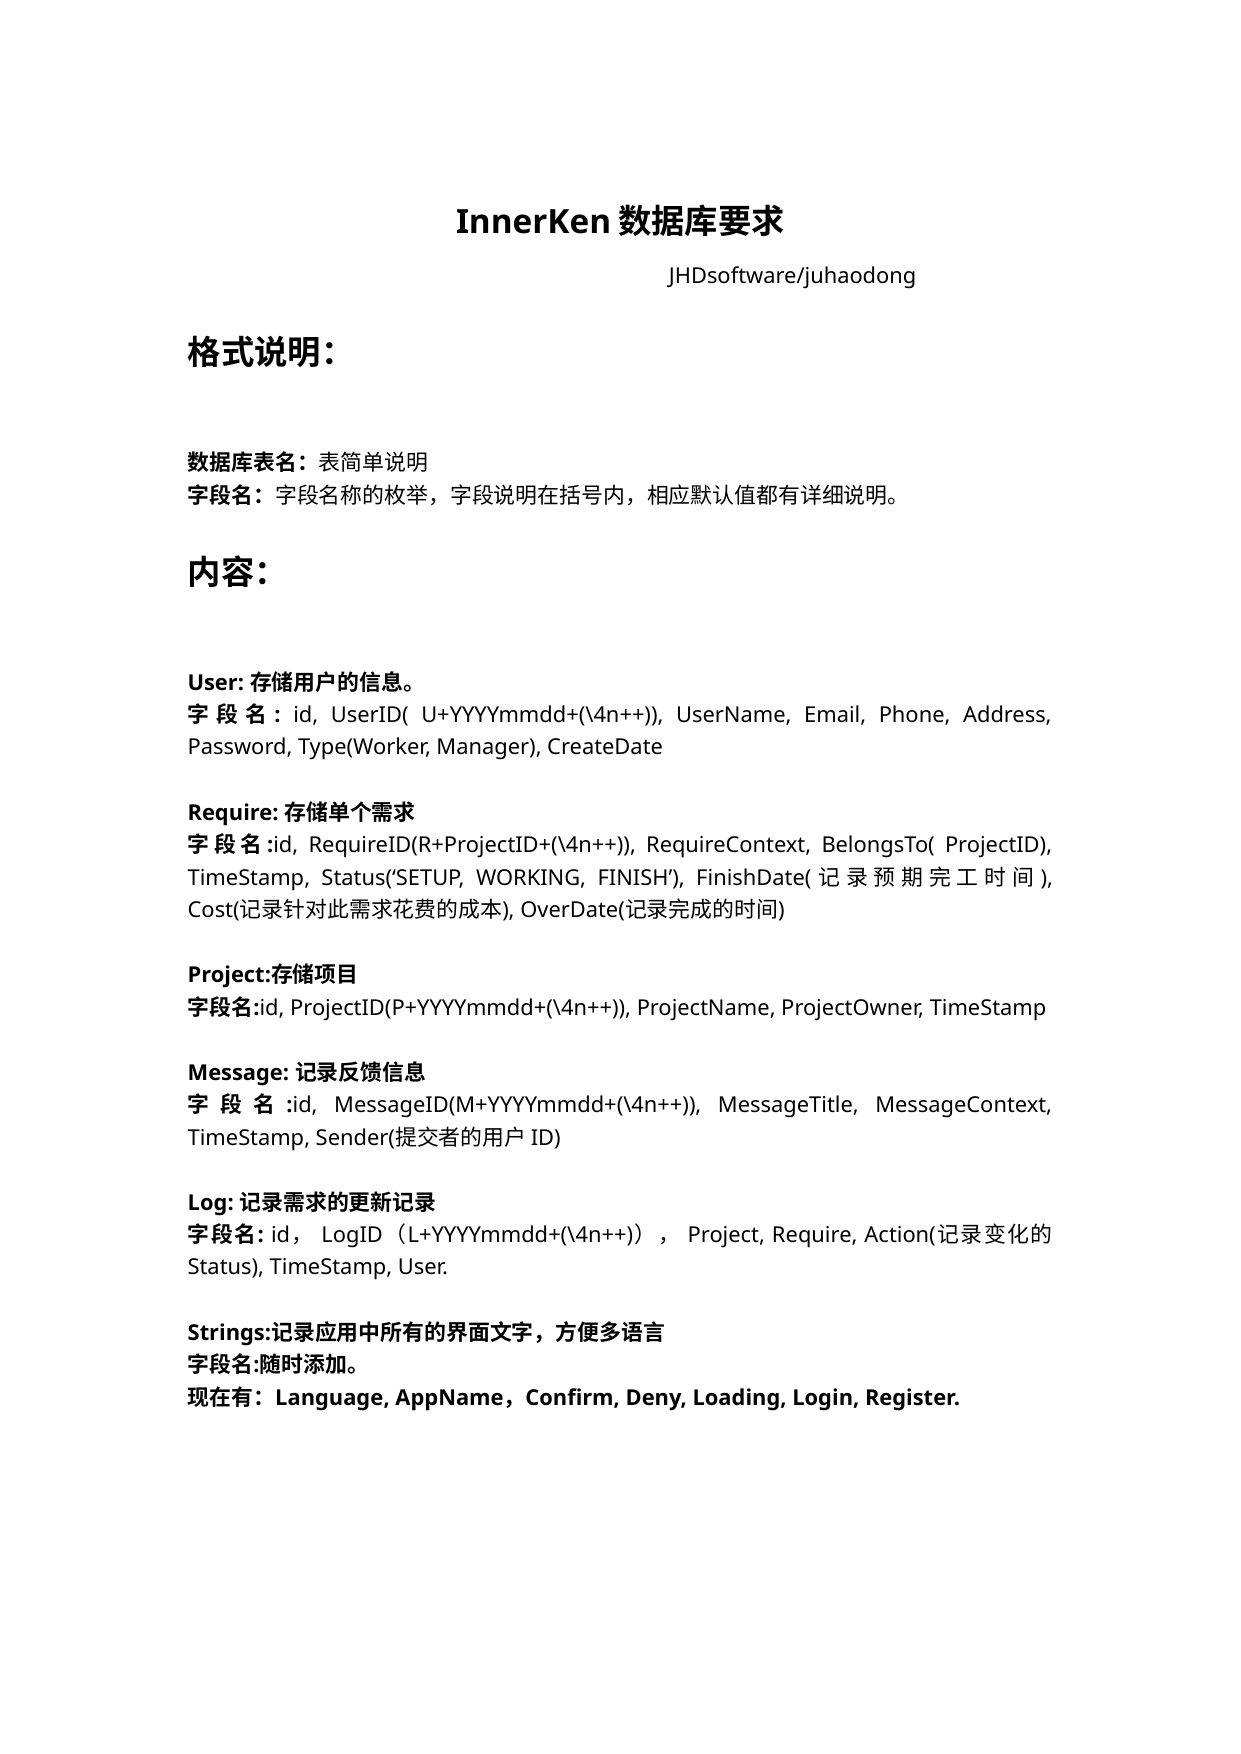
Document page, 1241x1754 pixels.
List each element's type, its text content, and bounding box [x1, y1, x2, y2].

text 字段名:id, RequireID(R+ProjectID+(\4n++)), RequireContext, BelongsTo( ProjectID), TimeStamp, Status(‘SETUP, WORKING, FINISH’), FinishDate(记录预期完工时间), Cost(记录针对此需求花费的成本), OverDate(记录完成的时间) [187, 827, 1053, 924]
text 字段名: id, UserID( U+YYYYmmdd+(\4n++)), UserName, Email, Phone, Address, Password, Type(Worker, Manager), CreateDate [187, 697, 1053, 762]
text JHDsoftware/juhaodong [187, 258, 1053, 291]
text 字段名:id, ProjectID(P+YYYYmmdd+(\4n++)), ProjectName, ProjectOwner, TimeStamp [187, 989, 1053, 1022]
text 字段名:随时添加。 [187, 1347, 1053, 1379]
title InnerKen数据库要求 [187, 187, 1053, 252]
text 字段名: id， LogID（L+YYYYmmdd+(\4n++)）， Project, Require, Action(记录变化的Status), TimeStamp, User. [187, 1217, 1053, 1282]
text Project:存储项目 [187, 957, 1053, 989]
text User: 存储用户的信息。 [187, 664, 1053, 697]
text Log: 记录需求的更新记录 [187, 1184, 1053, 1217]
text 字段名：字段名称的枚举，字段说明在括号内，相应默认值都有详细说明。 [187, 477, 1053, 510]
text Message: 记录反馈信息 [187, 1054, 1053, 1087]
text Strings:记录应用中所有的界面文字，方便多语言 [187, 1314, 1053, 1347]
subtitle 内容： [187, 537, 1053, 602]
text 字段名:id, MessageID(M+YYYYmmdd+(\4n++)), MessageTitle, MessageContext, TimeStamp, Sender(提交者的用户ID) [187, 1087, 1053, 1152]
text 数据库表名：表简单说明 [187, 445, 1053, 477]
text Require: 存储单个需求 [187, 794, 1053, 827]
subtitle 格式说明： [187, 318, 1053, 383]
text 现在有：Language, AppName，Confirm, Deny, Loading, Login, Register. [187, 1379, 1053, 1412]
